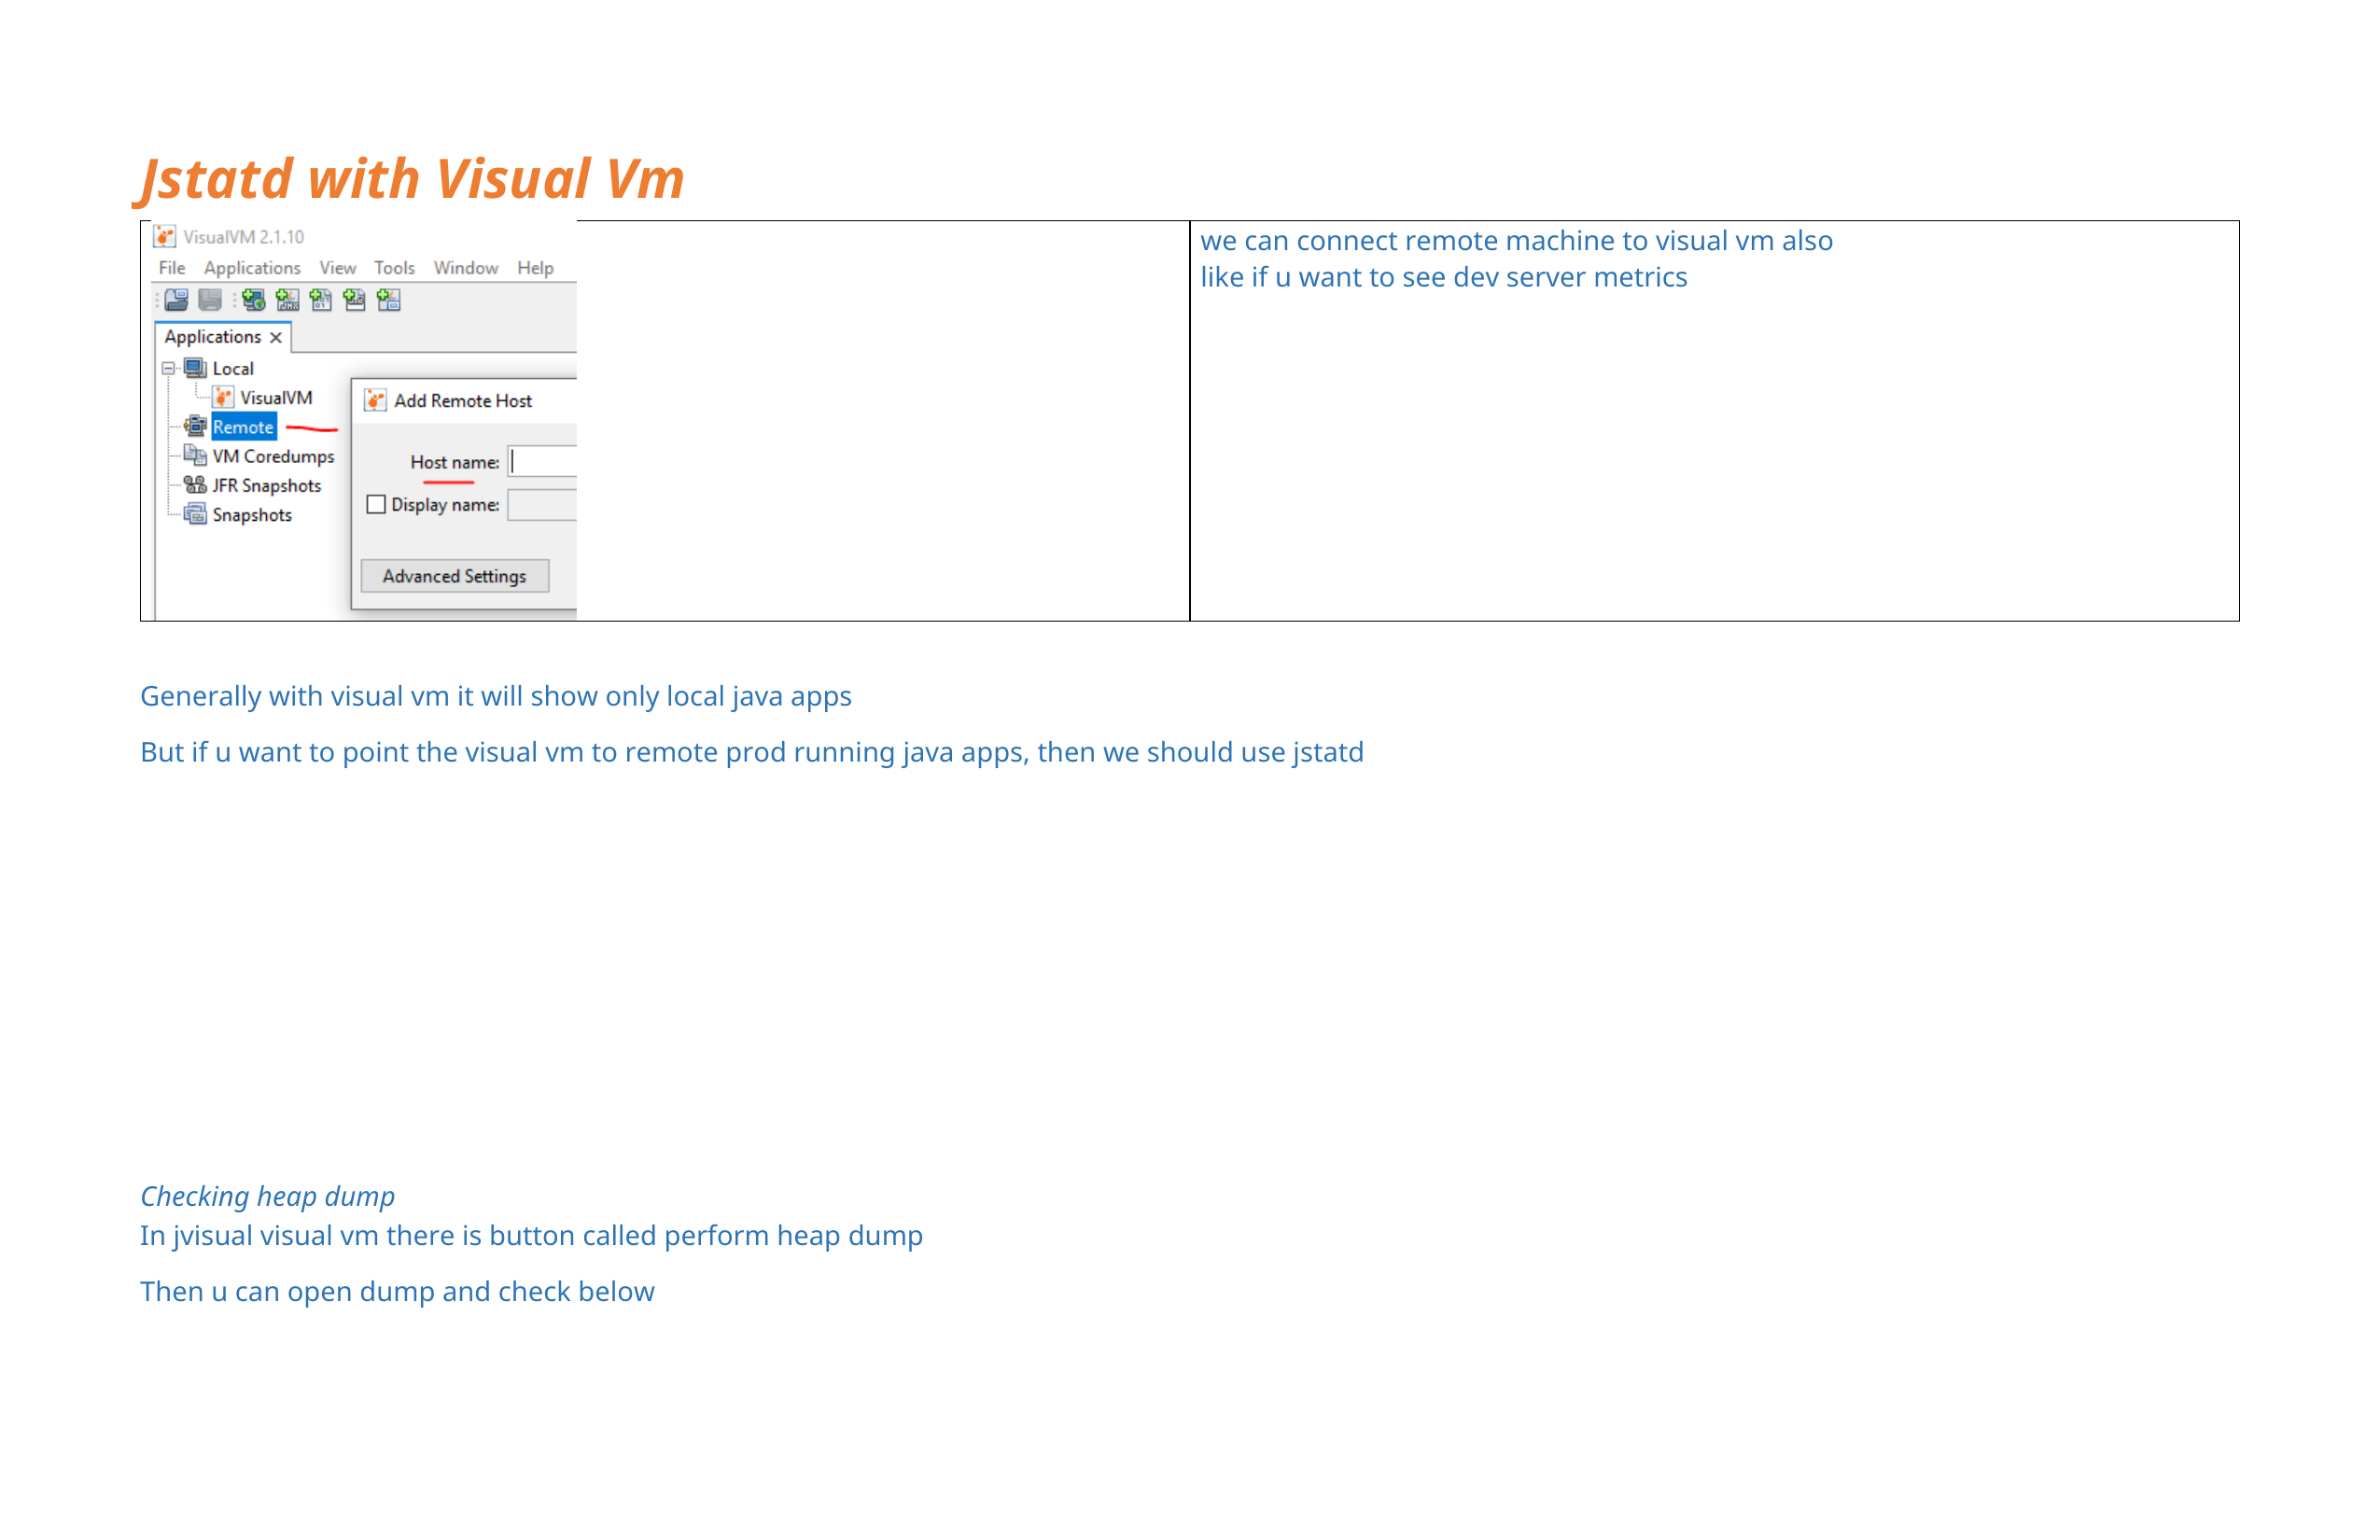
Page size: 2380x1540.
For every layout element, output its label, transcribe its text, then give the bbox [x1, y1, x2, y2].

table_header [141, 221, 150, 621]
table_header [577, 221, 1189, 621]
text Then u can open dump and check below [140, 1272, 2240, 1309]
text Generally with visual vm it will show only local java apps [140, 678, 2240, 714]
picture [150, 220, 577, 621]
subtitle Jstatd with Visual Vm [140, 140, 2240, 214]
text In jvisual visual vm there is button called perform heap dump [140, 1217, 2240, 1253]
table_header we can connect remote machine to visual vm also like if u want to see dev server metrics [1191, 221, 2239, 621]
text But if u want to point the visual vm to remote prod running java apps, then we should use jstatd [140, 733, 2240, 770]
subtitle Checking heap dump [140, 1177, 2240, 1214]
